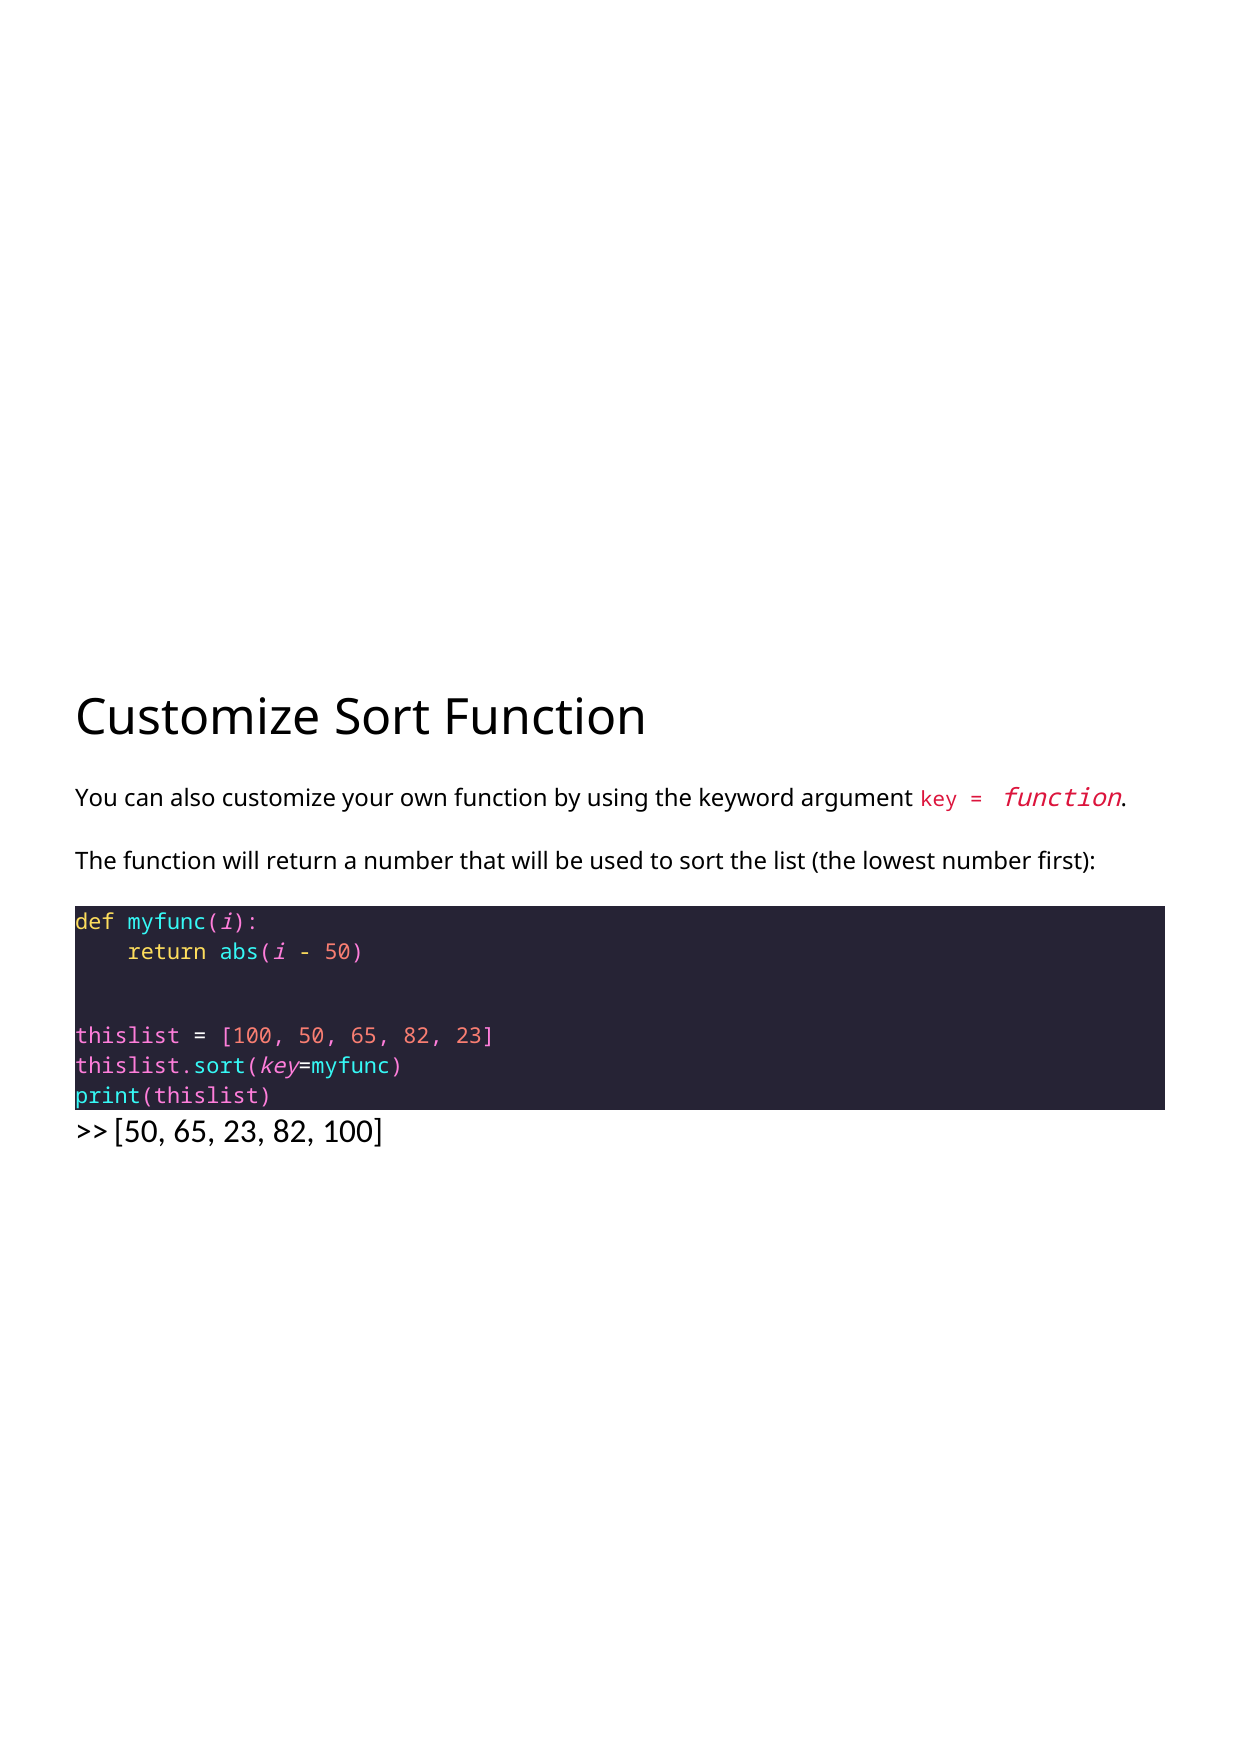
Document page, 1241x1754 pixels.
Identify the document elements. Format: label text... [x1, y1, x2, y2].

text >> [50, 65, 23, 82, 100] [75, 1110, 1165, 1151]
text The function will return a number that will be used to sort the list (the lowest number first): [75, 843, 1165, 876]
text thislist.sort(key=myfunc) [75, 1050, 1165, 1080]
subtitle Customize Sort Function [75, 681, 1165, 749]
text You can also customize your own function by using the keyword argument key = function. [75, 779, 1165, 813]
text thislist = [100, 50, 65, 82, 23] [75, 1020, 1165, 1050]
text return abs(i - 50) [75, 936, 1165, 966]
text print(thislist) [75, 1080, 1165, 1110]
text def myfunc(i): [75, 906, 1165, 936]
